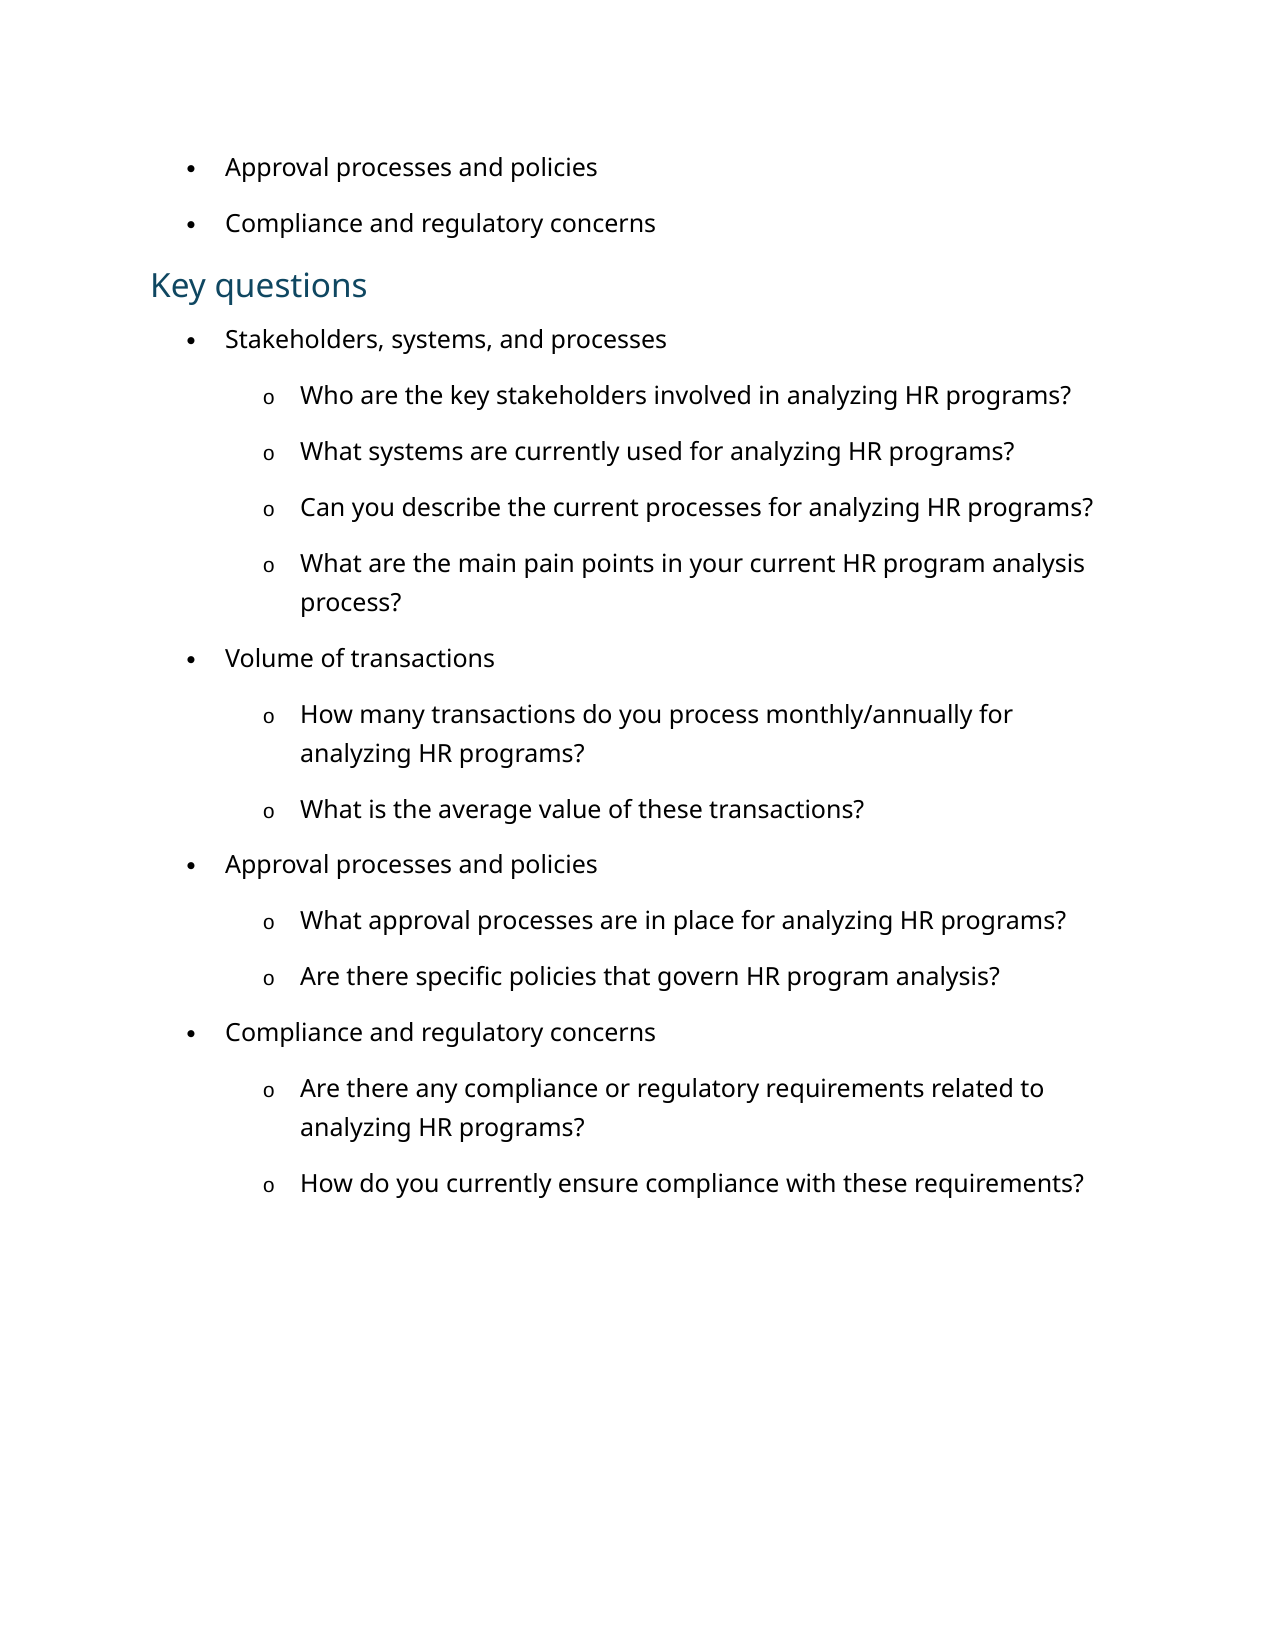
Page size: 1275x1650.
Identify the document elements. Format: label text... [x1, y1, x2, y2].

list How many transactions do you process monthly/annually for analyzing HR programs? [262, 696, 1125, 769]
list Approval processes and policies [187, 847, 1125, 881]
list How do you currently ensure compliance with these requirements? [262, 1166, 1125, 1199]
subtitle Key questions [150, 262, 1125, 307]
list Approval processes and policies [187, 150, 1125, 184]
list Are there specific policies that govern HR program analysis? [262, 959, 1125, 993]
list What is the average value of these transactions? [262, 791, 1125, 825]
list Can you describe the current processes for analyzing HR programs? [262, 490, 1125, 524]
list What systems are currently used for analyzing HR programs? [262, 434, 1125, 468]
list What are the main pain points in your current HR program analysis process? [262, 546, 1125, 619]
list Compliance and regulatory concerns [187, 1015, 1125, 1049]
list Stakeholders, systems, and processes [187, 322, 1125, 356]
list What approval processes are in place for analyzing HR programs? [262, 903, 1125, 937]
list Are there any compliance or regulatory requirements related to analyzing HR programs? [262, 1071, 1125, 1144]
list Who are the key stakeholders involved in analyzing HR programs? [262, 378, 1125, 412]
list Volume of transactions [187, 641, 1125, 674]
list Compliance and regulatory concerns [187, 206, 1125, 240]
